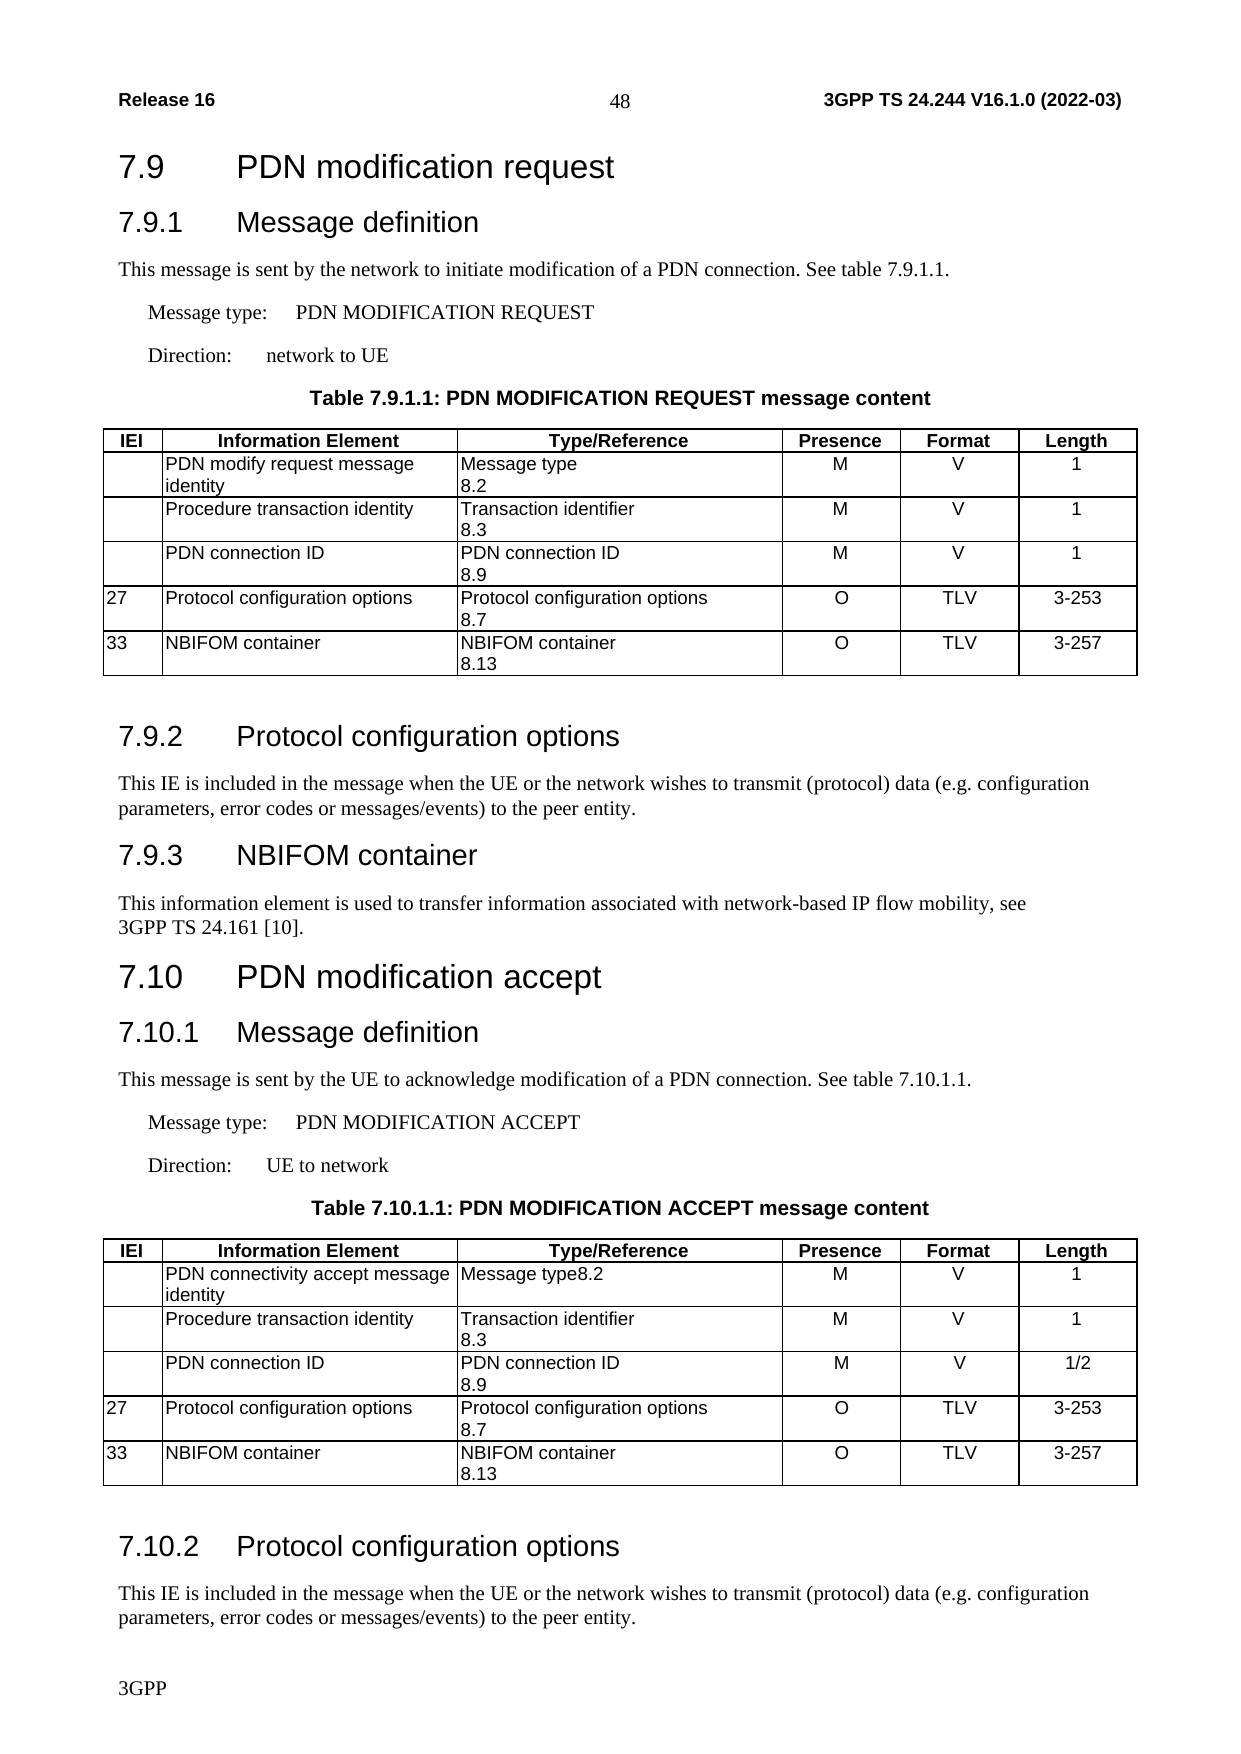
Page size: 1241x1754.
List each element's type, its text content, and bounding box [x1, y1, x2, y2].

list Table 7.9.1.1: PDN MODIFICATION REQUEST message content [118, 385, 1122, 409]
table_header Format [901, 430, 1018, 451]
table_cell NBIFOM container [163, 632, 457, 675]
table_cell O [783, 1397, 900, 1440]
text This message is sent by the UE to acknowledge modification of a PDN connection. See table 7.10.1.1. [118, 1067, 1122, 1091]
table_cell PDN connection ID 8.9 [458, 1352, 782, 1395]
table_cell V [901, 542, 1018, 585]
list Table 7.10.1.1: PDN MODIFICATION ACCEPT message content [118, 1195, 1122, 1219]
table_header Type/Reference [458, 430, 782, 451]
table_header Type/Reference [458, 1240, 782, 1261]
table_cell TLV [901, 632, 1018, 675]
subtitle 7.9.3 NBIFOM container [118, 838, 1122, 872]
text This message is sent by the network to initiate modification of a PDN connection. See table 7.9.1.1. [118, 257, 1122, 281]
text Message type: PDN MODIFICATION REQUEST [148, 300, 1122, 324]
subtitle 7.10 PDN modification accept [118, 957, 1122, 996]
subtitle 7.10.2 Protocol configuration options [118, 1529, 1122, 1562]
table_cell 1 [1020, 498, 1136, 541]
table_header Format [901, 1240, 1018, 1261]
table_cell 1 [1020, 1263, 1136, 1306]
table_cell Protocol configuration options 8.7 [458, 587, 782, 630]
table_cell O [783, 1442, 900, 1484]
table_header Presence [783, 1240, 900, 1261]
table_cell [104, 1352, 162, 1395]
table_cell 1 [1020, 1307, 1136, 1351]
table_cell 1 [1020, 542, 1136, 585]
table_cell NBIFOM container 8.13 [458, 1442, 782, 1484]
table_cell PDN connection ID [163, 542, 457, 585]
table_header Presence [783, 430, 900, 451]
table_header Length [1020, 1240, 1136, 1261]
table_cell Protocol configuration options 8.7 [458, 1397, 782, 1440]
table_cell 3-257 [1020, 632, 1136, 675]
table_cell M [783, 542, 900, 585]
table_cell Transaction identifier 8.3 [458, 498, 782, 541]
table_cell 33 [104, 1442, 162, 1484]
table_cell 27 [104, 1397, 162, 1440]
table_cell [104, 498, 162, 541]
text Direction: network to UE [148, 343, 1122, 367]
table_cell M [783, 1307, 900, 1351]
table_cell V [901, 1352, 1018, 1395]
table_header IEI [104, 1240, 162, 1261]
table_cell [104, 1307, 162, 1351]
text This information element is used to transfer information associated with network-based IP flow mobility, see 3GPP TS 24.161 [10]. [118, 891, 1122, 939]
table_cell 3-253 [1020, 587, 1136, 630]
table_cell 27 [104, 587, 162, 630]
subtitle 7.9.2 Protocol configuration options [118, 719, 1122, 753]
text Direction: UE to network [148, 1152, 1122, 1177]
table_cell V [901, 1263, 1018, 1306]
text This IE is included in the message when the UE or the network wishes to transmit (protocol) data (e.g. configuration parameters, error codes or messages/events) to the peer entity. [118, 771, 1122, 819]
table_cell V [901, 453, 1018, 496]
table_cell TLV [901, 587, 1018, 630]
table_header IEI [104, 430, 162, 451]
table_cell 3-257 [1020, 1442, 1136, 1484]
table_cell Protocol configuration options [163, 587, 457, 630]
table_cell O [783, 587, 900, 630]
table_cell NBIFOM container [163, 1442, 457, 1484]
table_cell Procedure transaction identity [163, 1307, 457, 1351]
table_cell Procedure transaction identity [163, 498, 457, 541]
table_cell 1/2 [1020, 1352, 1136, 1395]
table_cell V [901, 1307, 1018, 1351]
table_cell PDN modify request message identity [163, 453, 457, 496]
table_cell O [783, 632, 900, 675]
table_header Length [1020, 430, 1136, 451]
table_cell 1 [1020, 453, 1136, 496]
table_cell TLV [901, 1442, 1018, 1484]
table_cell 3-253 [1020, 1397, 1136, 1440]
table_cell [104, 542, 162, 585]
text Message type: PDN MODIFICATION ACCEPT [148, 1110, 1122, 1134]
table_cell M [783, 1352, 900, 1395]
table_cell Message type8.2 [458, 1263, 782, 1306]
table_cell V [901, 498, 1018, 541]
subtitle 7.9 PDN modification request [118, 147, 1122, 186]
table_cell Message type 8.2 [458, 453, 782, 496]
table_cell PDN connection ID [163, 1352, 457, 1395]
table_cell M [783, 453, 900, 496]
table_cell PDN connectivity accept message identity [163, 1263, 457, 1306]
table_cell M [783, 498, 900, 541]
subtitle 7.9.1 Message definition [118, 205, 1122, 238]
table_cell [104, 1263, 162, 1306]
table_header Information Element [163, 430, 457, 451]
table_cell M [783, 1263, 900, 1306]
table_cell NBIFOM container 8.13 [458, 632, 782, 675]
table_cell Transaction identifier 8.3 [458, 1307, 782, 1351]
table_cell [104, 453, 162, 496]
table_header Information Element [163, 1240, 457, 1261]
table_cell PDN connection ID 8.9 [458, 542, 782, 585]
text This IE is included in the message when the UE or the network wishes to transmit (protocol) data (e.g. configuration parameters, error codes or messages/events) to the peer entity. [118, 1581, 1122, 1629]
table_cell Protocol configuration options [163, 1397, 457, 1440]
table_cell TLV [901, 1397, 1018, 1440]
subtitle 7.10.1 Message definition [118, 1014, 1122, 1048]
table_cell 33 [104, 632, 162, 675]
